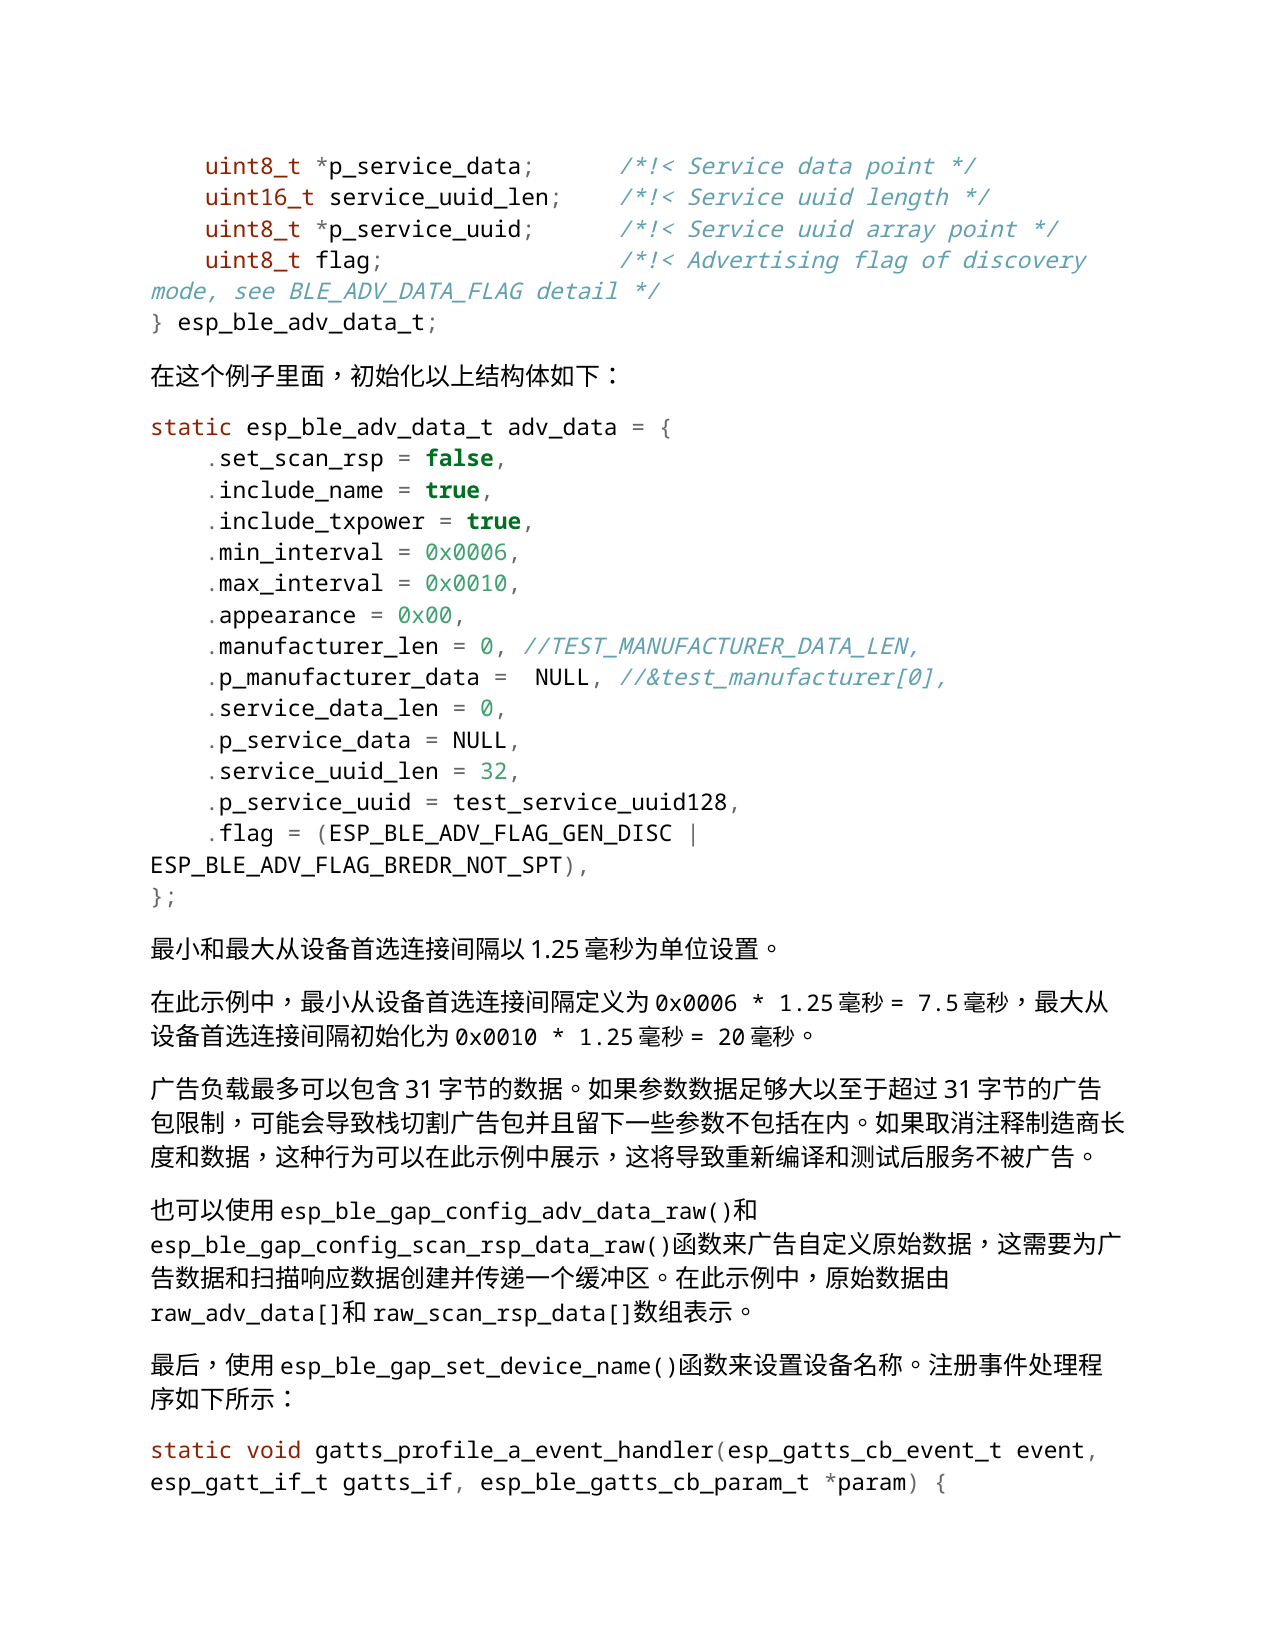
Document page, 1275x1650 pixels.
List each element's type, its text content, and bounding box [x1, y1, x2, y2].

text 也可以使用esp_ble_gap_config_adv_data_raw()和esp_ble_gap_config_scan_rsp_data_raw()函数来广告自定义原始数据，这需要为广告数据和扫描响应数据创建并传递一个缓冲区。在此示例中，原始数据由raw_adv_data[]和raw_scan_rsp_data[]数组表示。 [150, 1193, 1125, 1329]
text 广告负载最多可以包含31字节的数据。如果参数数据足够大以至于超过31字节的广告包限制，可能会导致栈切割广告包并且留下一些参数不包括在内。如果取消注释制造商长度和数据，这种行为可以在此示例中展示，这将导致重新编译和测试后服务不被广告。 [150, 1072, 1125, 1174]
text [150, 150, 1125, 337]
text 在此示例中，最小从设备首选连接间隔定义为0x0006 * 1.25毫秒 = 7.5毫秒，最大从设备首选连接间隔初始化为0x0010 * 1.25毫秒 = 20毫秒。 [150, 985, 1125, 1053]
text 在这个例子里面，初始化以上结构体如下： [150, 358, 1125, 392]
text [150, 1434, 1125, 1497]
text 最小和最大从设备首选连接间隔以1.25毫秒为单位设置。 [150, 932, 1125, 966]
text static esp_ble_adv_data_t adv_data = { .set_scan_rsp = false, .include_name = true, .include_txpower = true, .min_interval = 0x0006, .max_interval = 0x0010, .appearance = 0x00, .manufacturer_len = 0, //TEST_MANUFACTURER_DATA_LEN, .p_manufacturer_data = NULL, //&test_manufacturer[0], .service_data_len = 0, .p_service_data = NULL, .service_uuid_len = 32, .p_service_uuid = test_service_uuid128, .flag = (ESP_BLE_ADV_FLAG_GEN_DISC | ESP_BLE_ADV_FLAG_BREDR_NOT_SPT), }; [150, 411, 1125, 911]
text 最后，使用esp_ble_gap_set_device_name()函数来设置设备名称。注册事件处理程序如下所示： [150, 1348, 1125, 1416]
